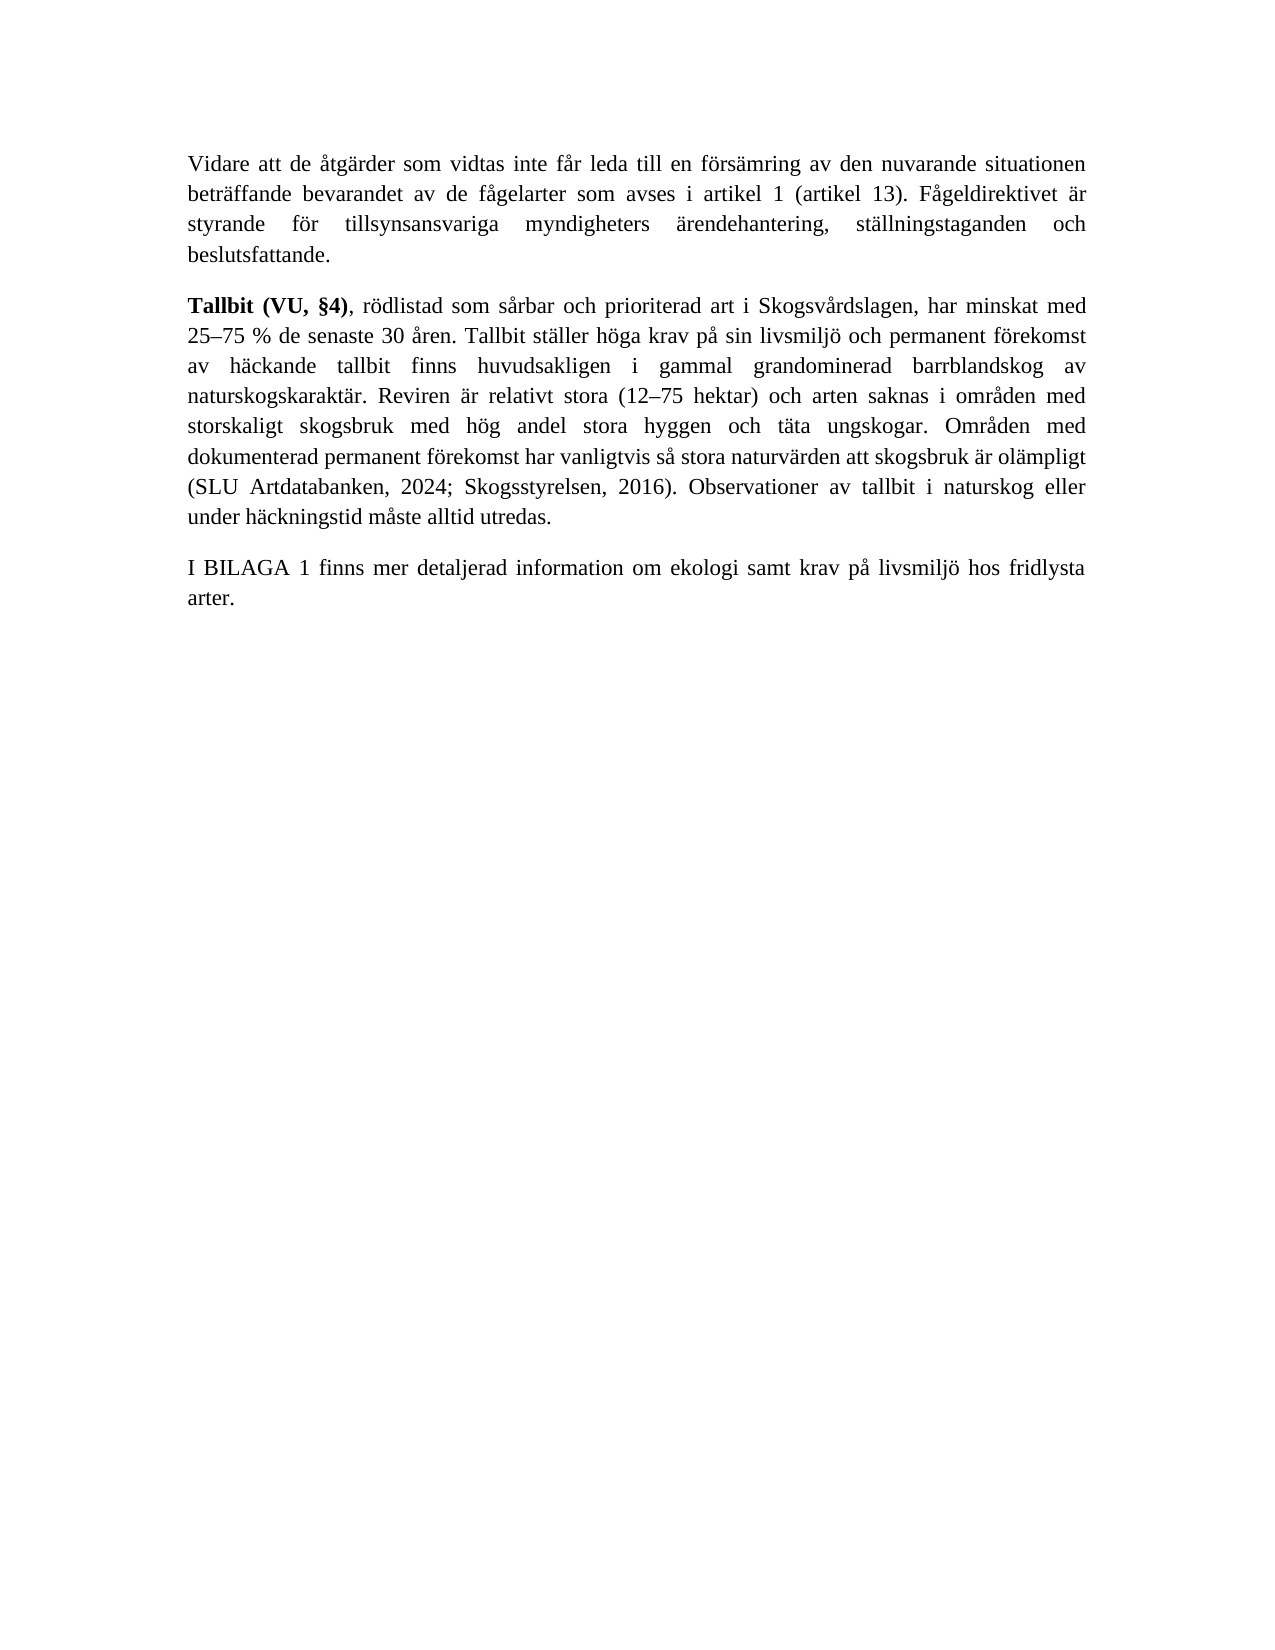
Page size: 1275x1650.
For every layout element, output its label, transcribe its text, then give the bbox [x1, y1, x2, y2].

text I BILAGA 1 finns mer detaljerad information om ekologi samt krav på livsmiljö hos fridlysta arter. [187, 554, 1087, 611]
text Tallbit (VU, §4), rödlistad som sårbar och prioriterad art i Skogsvårdslagen, har minskat med 25–75 % de senaste 30 åren. Tallbit ställer höga krav på sin livsmiljö och permanent förekomst av häckande tallbit finns huvudsakligen i gammal grandominerad barrblandskog av naturskogskaraktär. Reviren är relativt stora (12–75 hektar) och arten saknas i områden med storskaligt skogsbruk med hög andel stora hyggen och täta ungskogar. Områden med dokumenterad permanent förekomst har vanligtvis så stora naturvärden att skogsbruk är olämpligt (SLU Artdatabanken, 2024; Skogsstyrelsen, 2016). Observationer av tallbit i naturskog eller under häckningstid måste alltid utredas. [187, 292, 1087, 529]
